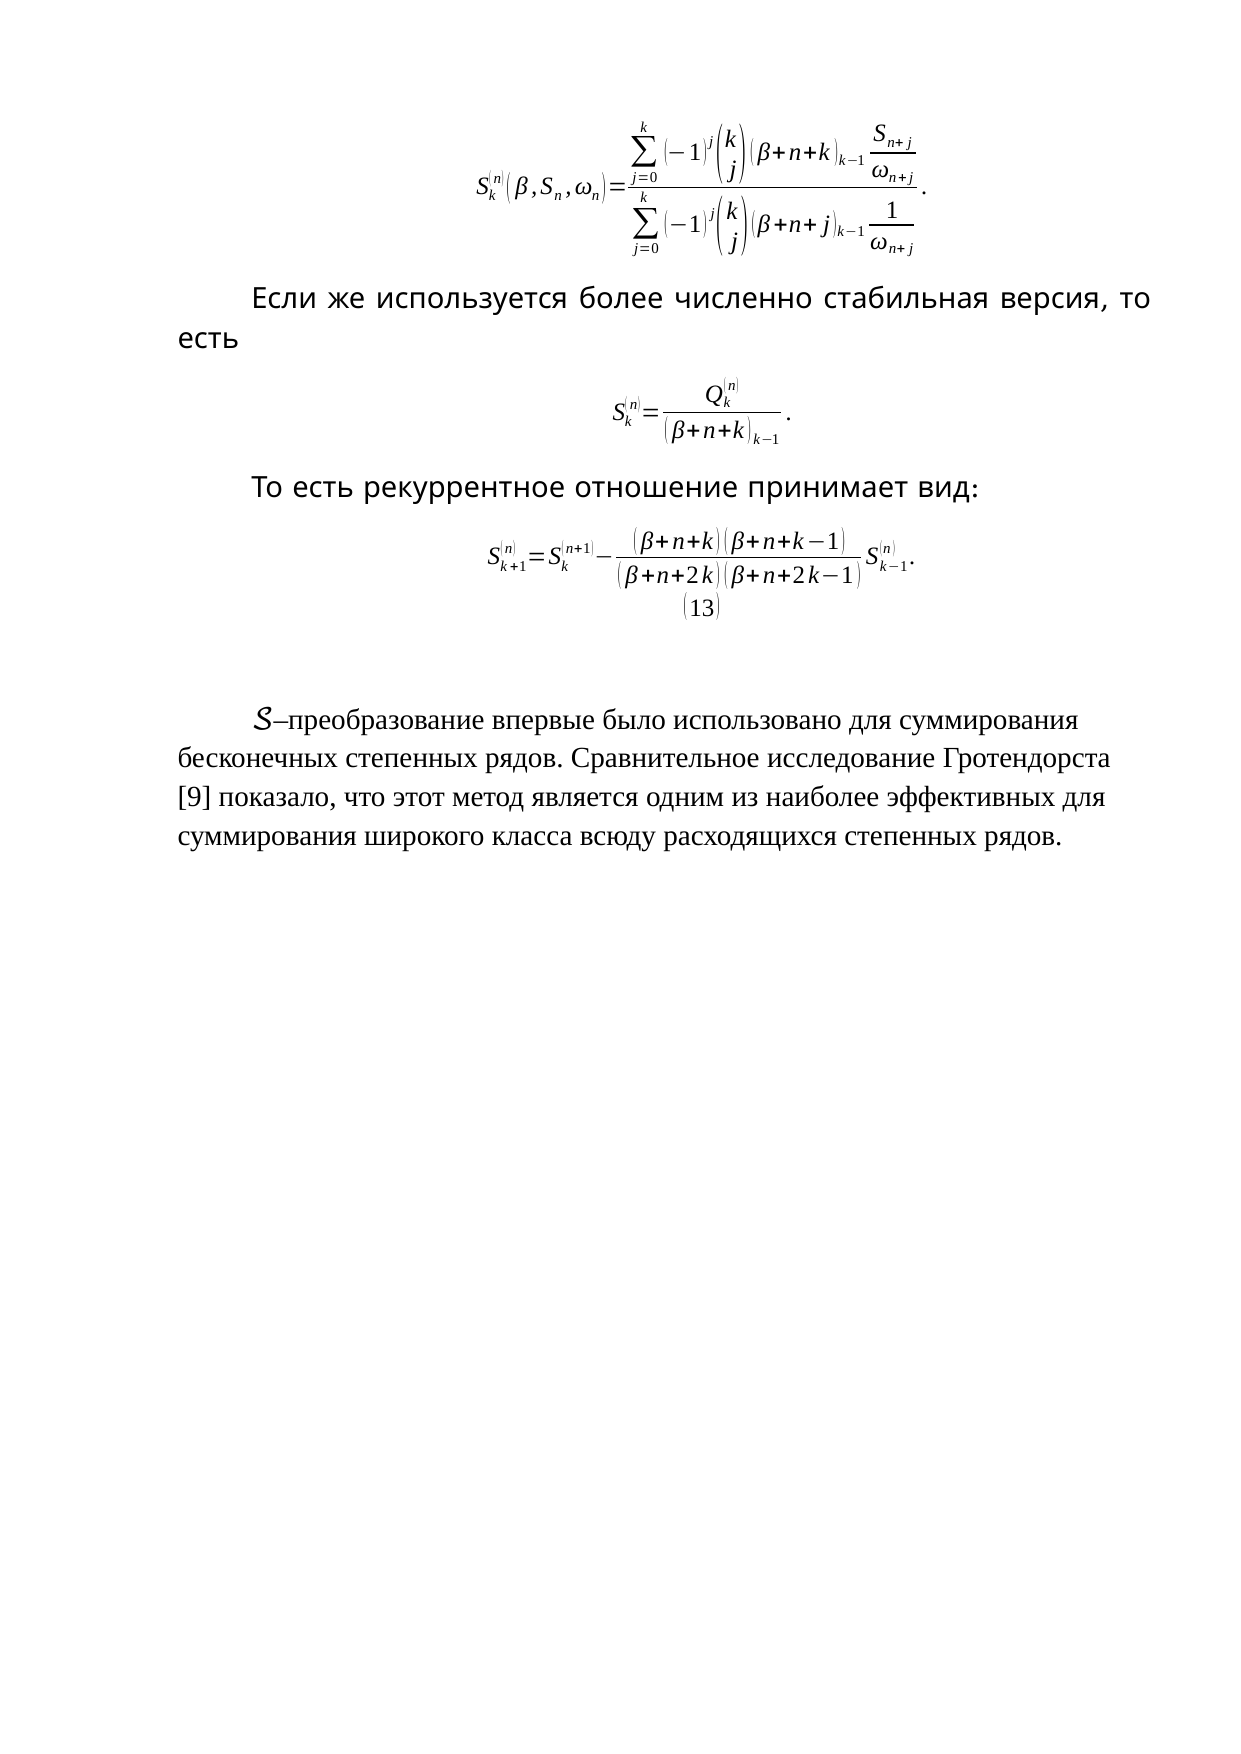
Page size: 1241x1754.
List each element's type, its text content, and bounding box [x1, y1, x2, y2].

text То есть рекуррентное отношение принимает вид: [177, 469, 1152, 504]
text Если же используется более численно стабильная версия, то есть [177, 279, 1152, 354]
text 𝒮–преобразование впервые было использовано для суммирования бесконечных степенных рядов. Сравнительное исследование Гротендорста [9] показало, что этот метод является одним из наиболее эффективных для суммирования широкого класса всюду расходящихся степенных рядов. [177, 700, 1152, 851]
